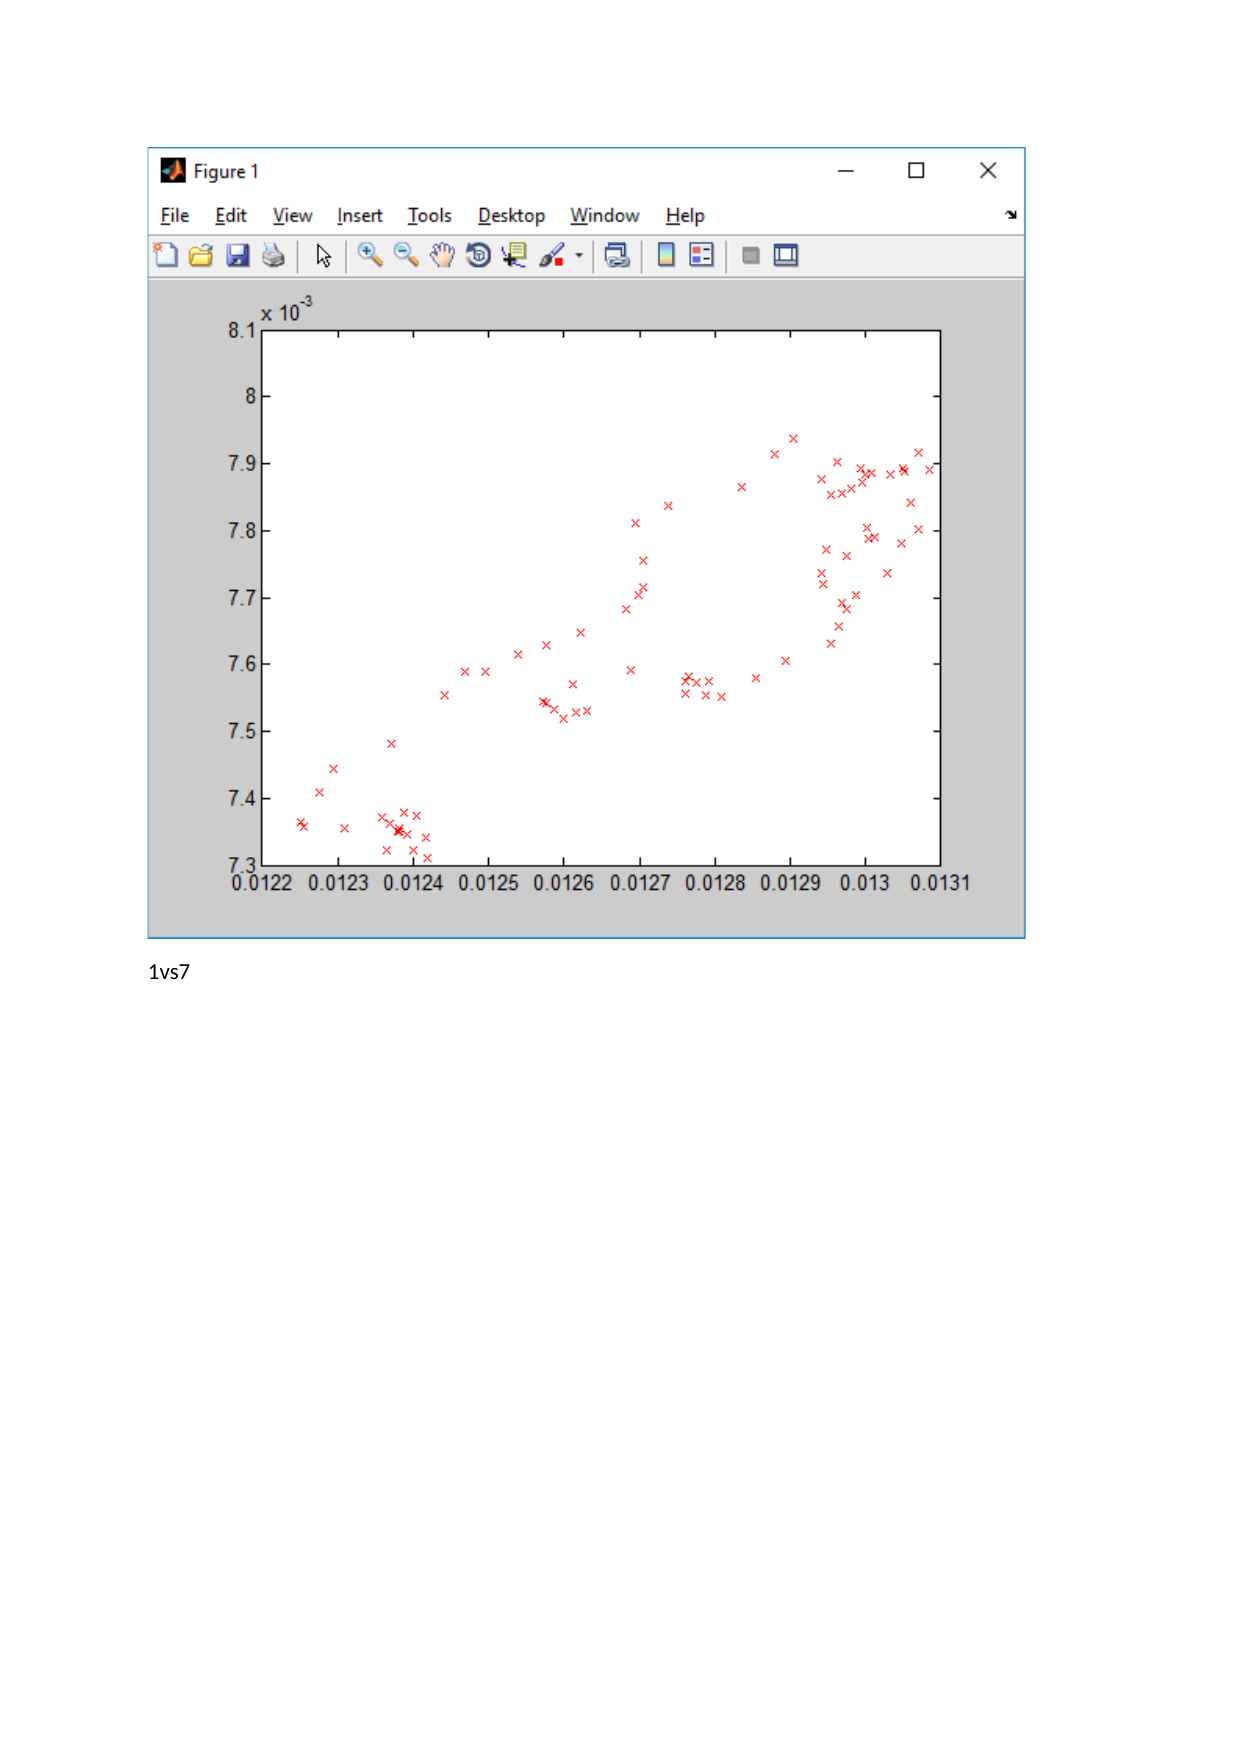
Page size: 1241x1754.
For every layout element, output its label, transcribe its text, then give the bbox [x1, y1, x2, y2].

text 1vs7 [148, 957, 1093, 985]
picture [147, 147, 1026, 939]
